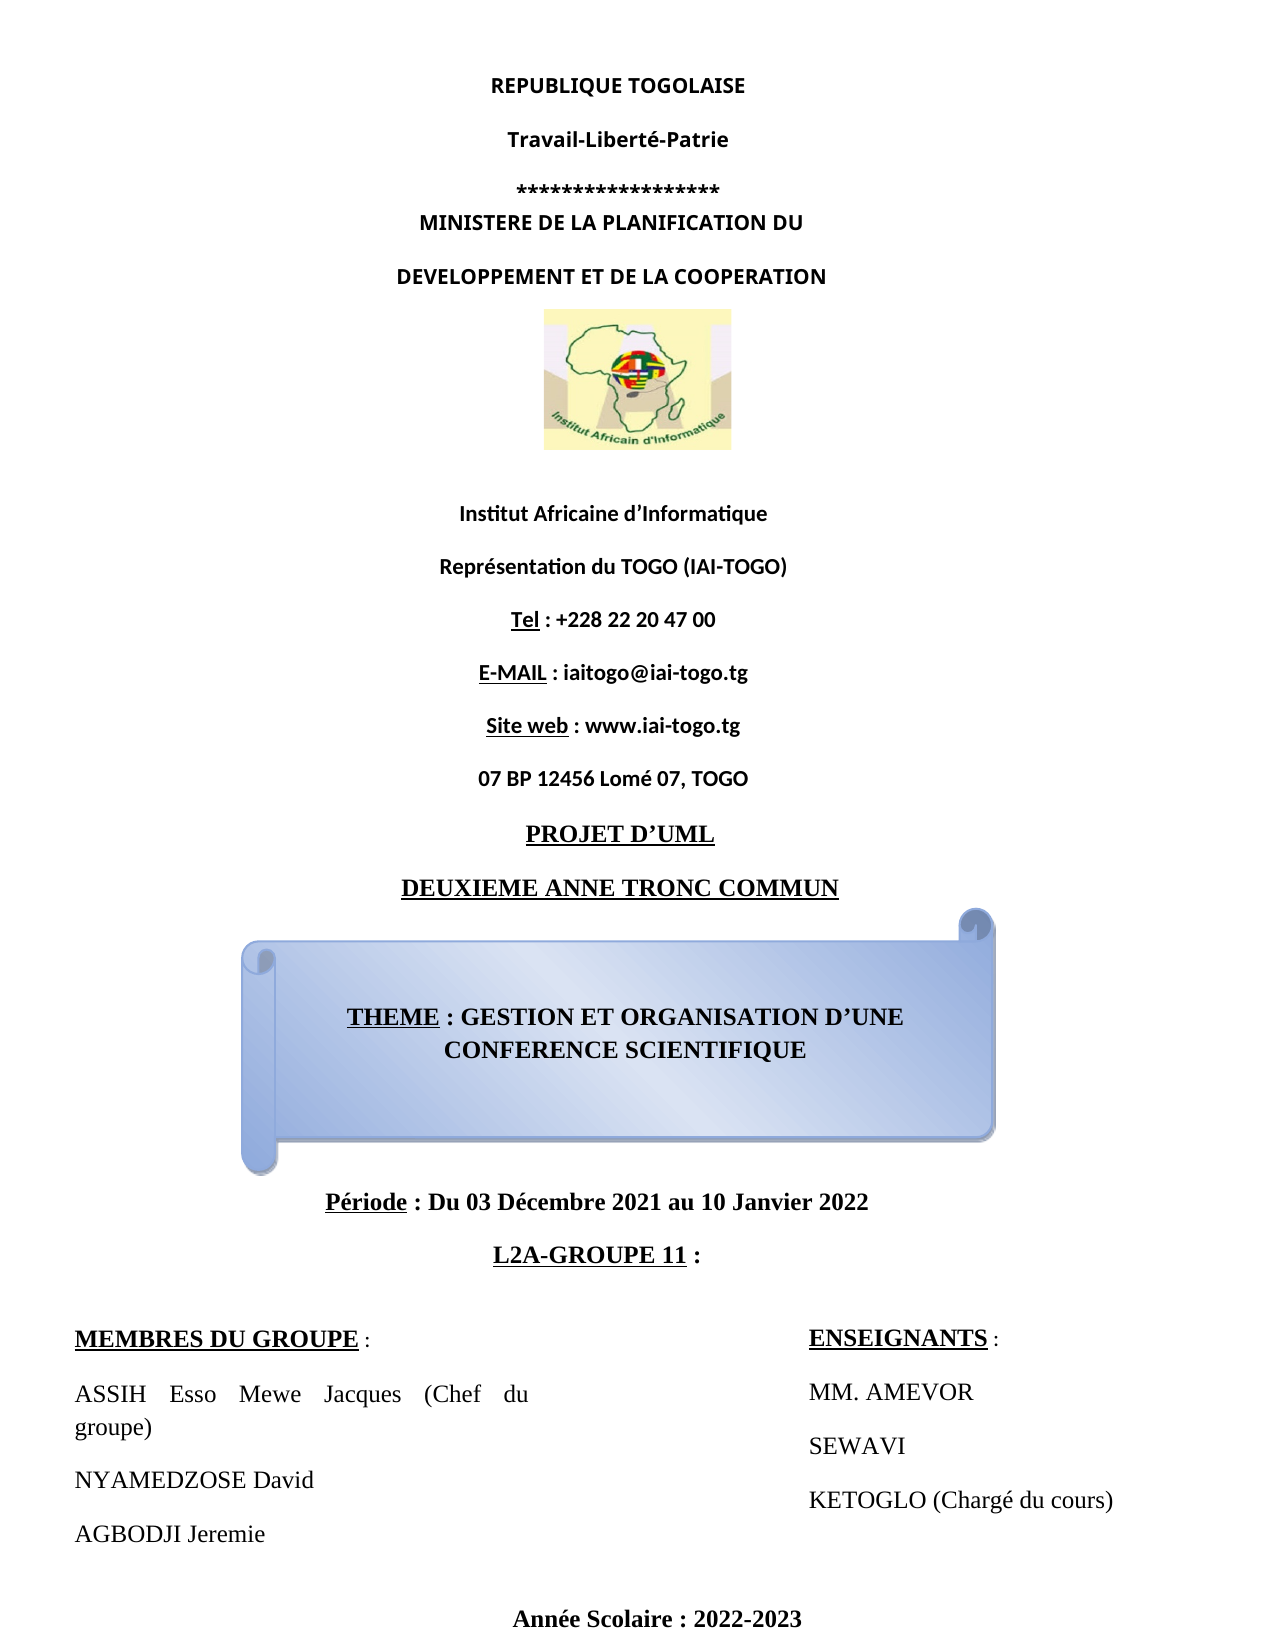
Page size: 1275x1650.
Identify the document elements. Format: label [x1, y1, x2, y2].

picture [543, 309, 732, 450]
